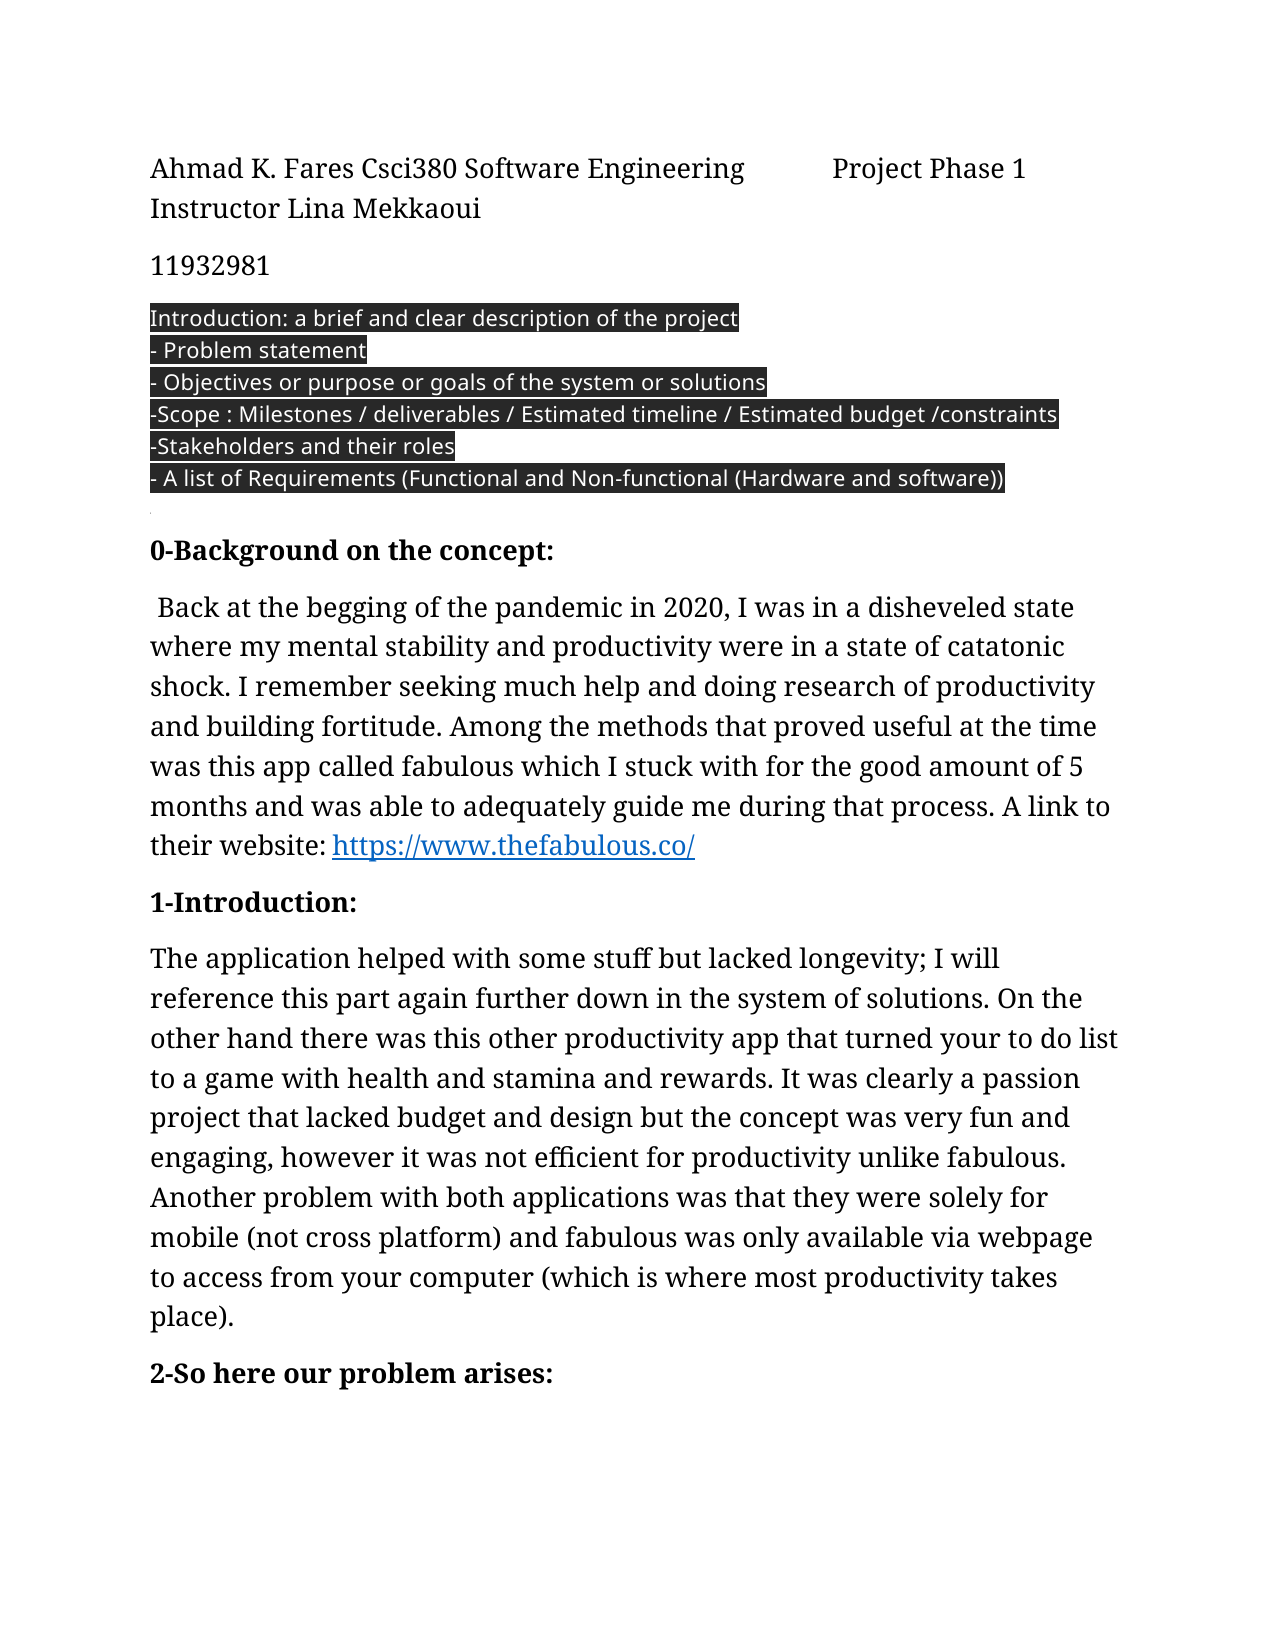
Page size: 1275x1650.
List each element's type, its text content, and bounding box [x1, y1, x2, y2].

text Ahmad K. Fares Csci380 Software Engineering Project Phase 1 Instructor Lina Mekkaoui [150, 150, 1125, 227]
text The application helped with some stuff but lacked longevity; I will reference this part again further down in the system of solutions. On the other hand there was this other productivity app that turned your to do list to a game with health and stamina and rewards. It was clearly a passion project that lacked budget and design but the concept was very fun and engaging, however it was not efficient for productivity unlike fabulous. Another problem with both applications was that they were solely for mobile (not cross platform) and fabulous was only available via webpage to access from your computer (which is where most productivity takes place). [150, 940, 1125, 1335]
text Introduction: a brief and clear description of the project - Problem statement - Objectives or purpose or goals of the system or solutions -Scope : Milestones / deliverables / Estimated timeline / Estimated budget /constraints -Stakeholders and their roles - A list of Requirements (Functional and Non-functional (Hardware and software)) [150, 303, 1125, 493]
text Back at the begging of the pandemic in 2020, I was in a disheveled state where my mental stability and productivity were in a state of catatonic shock. I remember seeking much help and doing research of productivity and building fortitude. Among the methods that proved useful at the time was this app called fabulous which I stuck with for the good amount of 5 months and was able to adequately guide me during that process. A link to their website: https://www.thefabulous.co/ [150, 588, 1125, 864]
text 2-So here our problem arises: [150, 1354, 1125, 1391]
text 1-Introduction: [150, 883, 1125, 920]
text 11932981 [150, 246, 1125, 283]
text 0-Background on the concept: [150, 532, 1125, 568]
